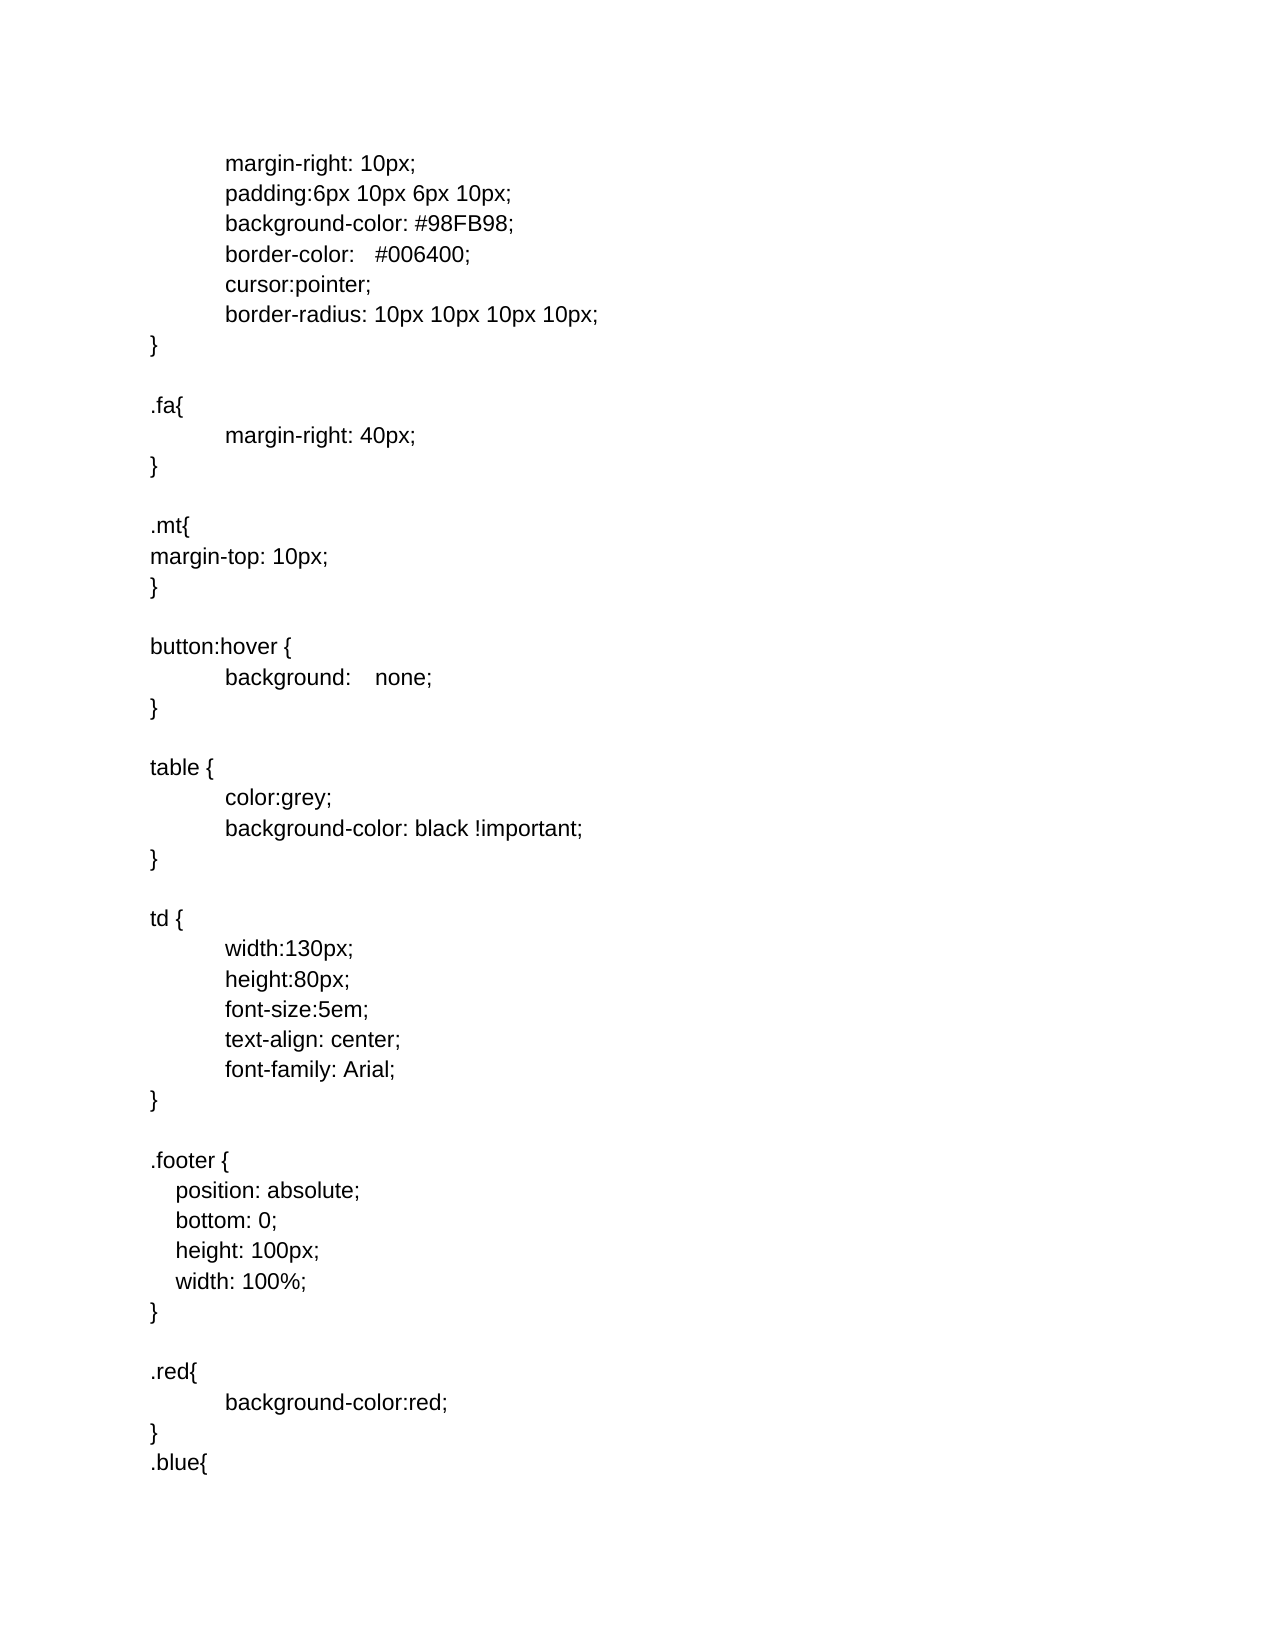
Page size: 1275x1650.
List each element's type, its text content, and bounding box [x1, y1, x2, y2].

text height:80px; [150, 966, 1125, 992]
text } [150, 845, 1125, 871]
text border-color: #006400; [150, 241, 1125, 267]
text margin-top: 10px; [150, 543, 1125, 569]
text } [150, 452, 1125, 478]
text button:hover { [150, 633, 1125, 660]
text height: 100px; [150, 1237, 1125, 1264]
text .fa{ [150, 392, 1125, 418]
text } [150, 331, 1125, 358]
text font-size:5em; [150, 996, 1125, 1022]
text .mt{ [150, 512, 1125, 539]
text margin-right: 10px; [150, 150, 1125, 176]
text background-color:red; [150, 1388, 1125, 1415]
text margin-right: 40px; [150, 422, 1125, 448]
text } [150, 694, 1125, 720]
text cursor:pointer; [150, 271, 1125, 297]
text width: 100%; [150, 1268, 1125, 1294]
text position: absolute; [150, 1177, 1125, 1203]
text td { [150, 905, 1125, 932]
text } [150, 1298, 1125, 1324]
text .blue{ [150, 1449, 1125, 1475]
text color:grey; [150, 784, 1125, 811]
text background-color: black !important; [150, 814, 1125, 841]
text bottom: 0; [150, 1207, 1125, 1234]
text font-family: Arial; [150, 1056, 1125, 1083]
text background: none; [150, 663, 1125, 690]
text } [150, 573, 1125, 599]
text } [150, 1086, 1125, 1113]
text table { [150, 754, 1125, 781]
text } [150, 1419, 1125, 1445]
text background-color: #98FB98; [150, 210, 1125, 237]
text text-align: center; [150, 1026, 1125, 1052]
text padding:6px 10px 6px 10px; [150, 180, 1125, 207]
text width:130px; [150, 935, 1125, 962]
text .red{ [150, 1358, 1125, 1385]
text .footer { [150, 1147, 1125, 1173]
text border-radius: 10px 10px 10px 10px; [150, 301, 1125, 327]
